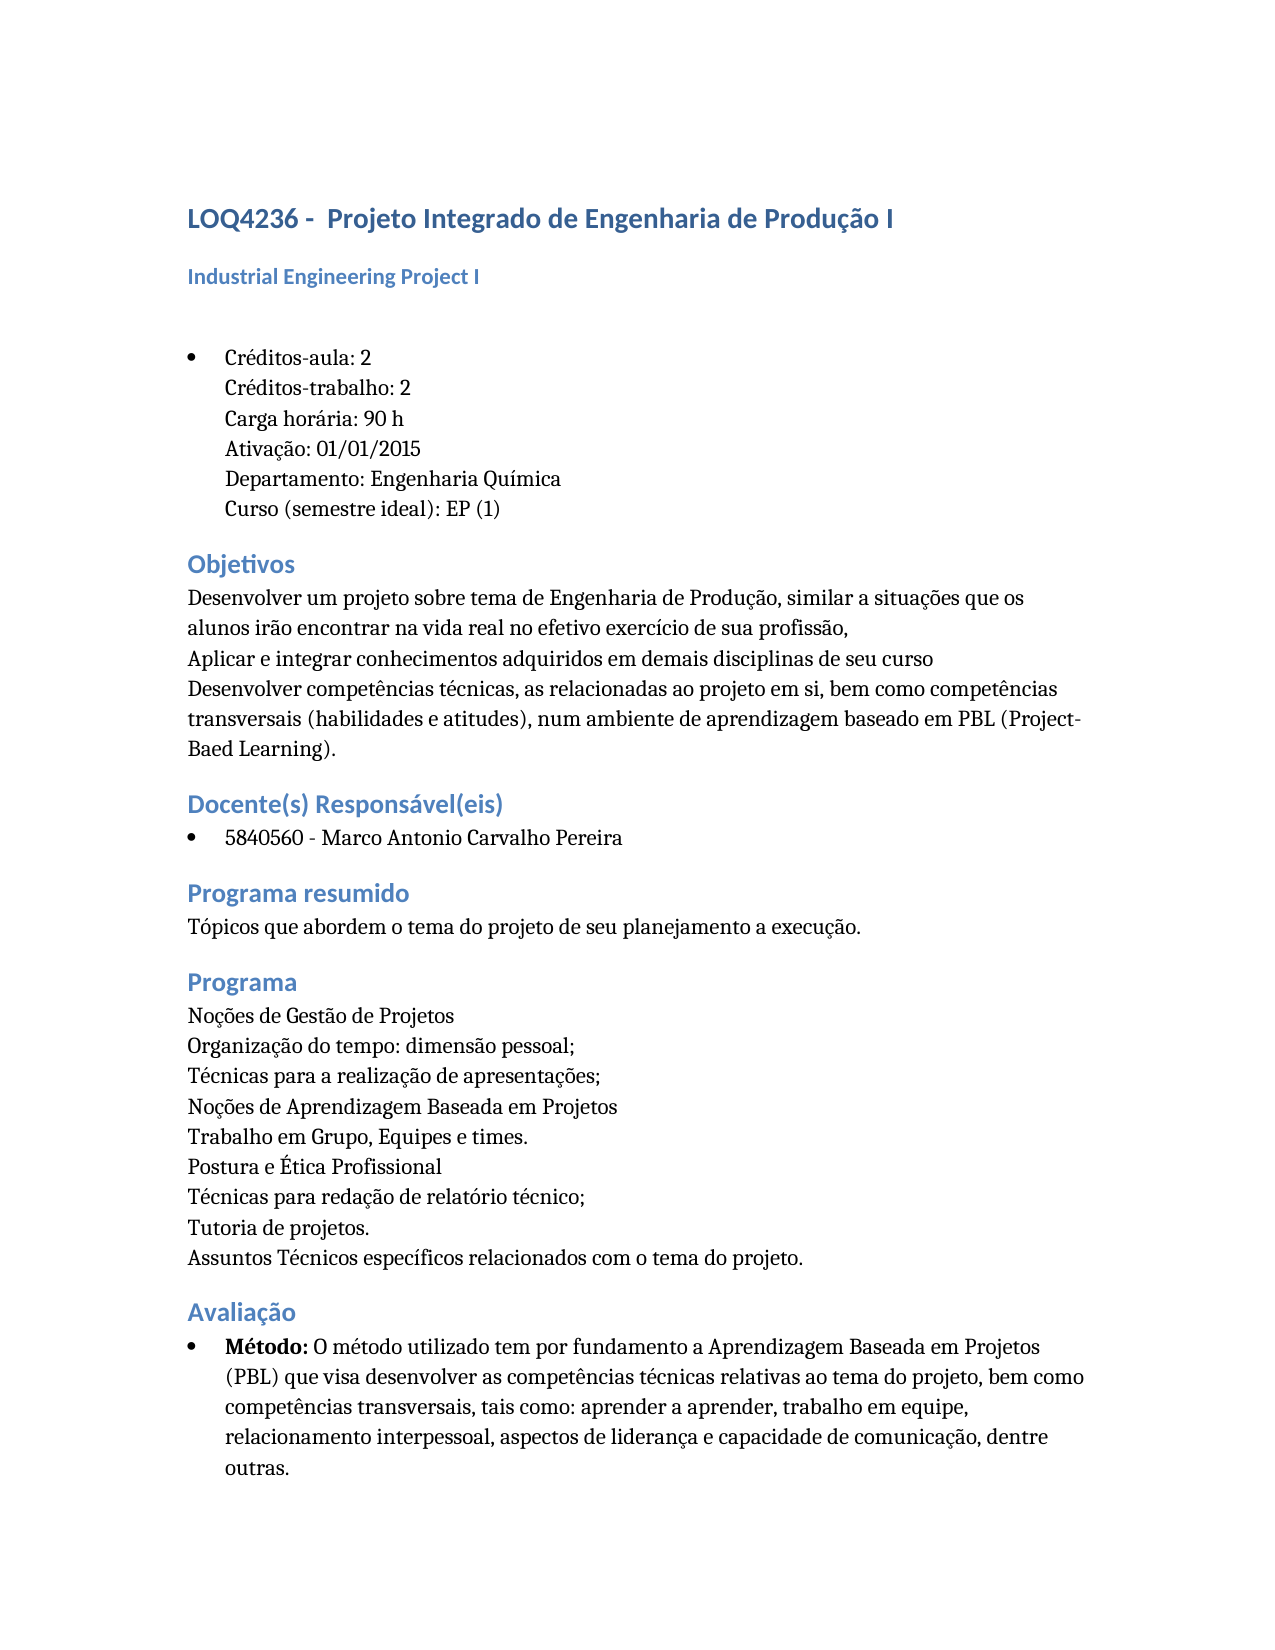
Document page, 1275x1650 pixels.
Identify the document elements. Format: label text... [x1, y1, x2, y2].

list 5840560 - Marco Antonio Carvalho Pereira [187, 825, 1087, 851]
subtitle LOQ4236 - Projeto Integrado de Engenharia de Produção I [187, 200, 1087, 236]
subtitle Avaliação [187, 1296, 1087, 1329]
list Créditos-aula: 2 Créditos-trabalho: 2 Carga horária: 90 h Ativação: 01/01/2015 Departamento: Engenharia Química Curso (semestre ideal): EP (1) [187, 345, 1087, 522]
subtitle Programa resumido [187, 876, 1087, 909]
text Desenvolver um projeto sobre tema de Engenharia de Produção, similar a situações que os alunos irão encontrar na vida real no efetivo exercício de sua profissão, Aplicar e integrar conhecimentos adquiridos em demais disciplinas de seu curso Desenvolver competências técnicas, as relacionadas ao projeto em si, bem como competências transversais (habilidades e atitudes), num ambiente de aprendizagem baseado em PBL (Project-Baed Learning). [187, 585, 1087, 762]
subtitle Industrial Engineering Project I [187, 262, 1087, 290]
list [187, 1333, 1087, 1481]
subtitle Programa [187, 965, 1087, 998]
subtitle Docente(s) Responsável(eis) [187, 787, 1087, 820]
subtitle Objetivos [187, 547, 1087, 580]
text Tópicos que abordem o tema do projeto de seu planejamento a execução. [187, 914, 1087, 940]
text Noções de Gestão de Projetos Organização do tempo: dimensão pessoal; Técnicas para a realização de apresentações; Noções de Aprendizagem Baseada em Projetos Trabalho em Grupo, Equipes e times. Postura e Ética Profissional Técnicas para redação de relatório técnico; Tutoria de projetos. Assuntos Técnicos específicos relacionados com o tema do projeto. [187, 1003, 1087, 1271]
